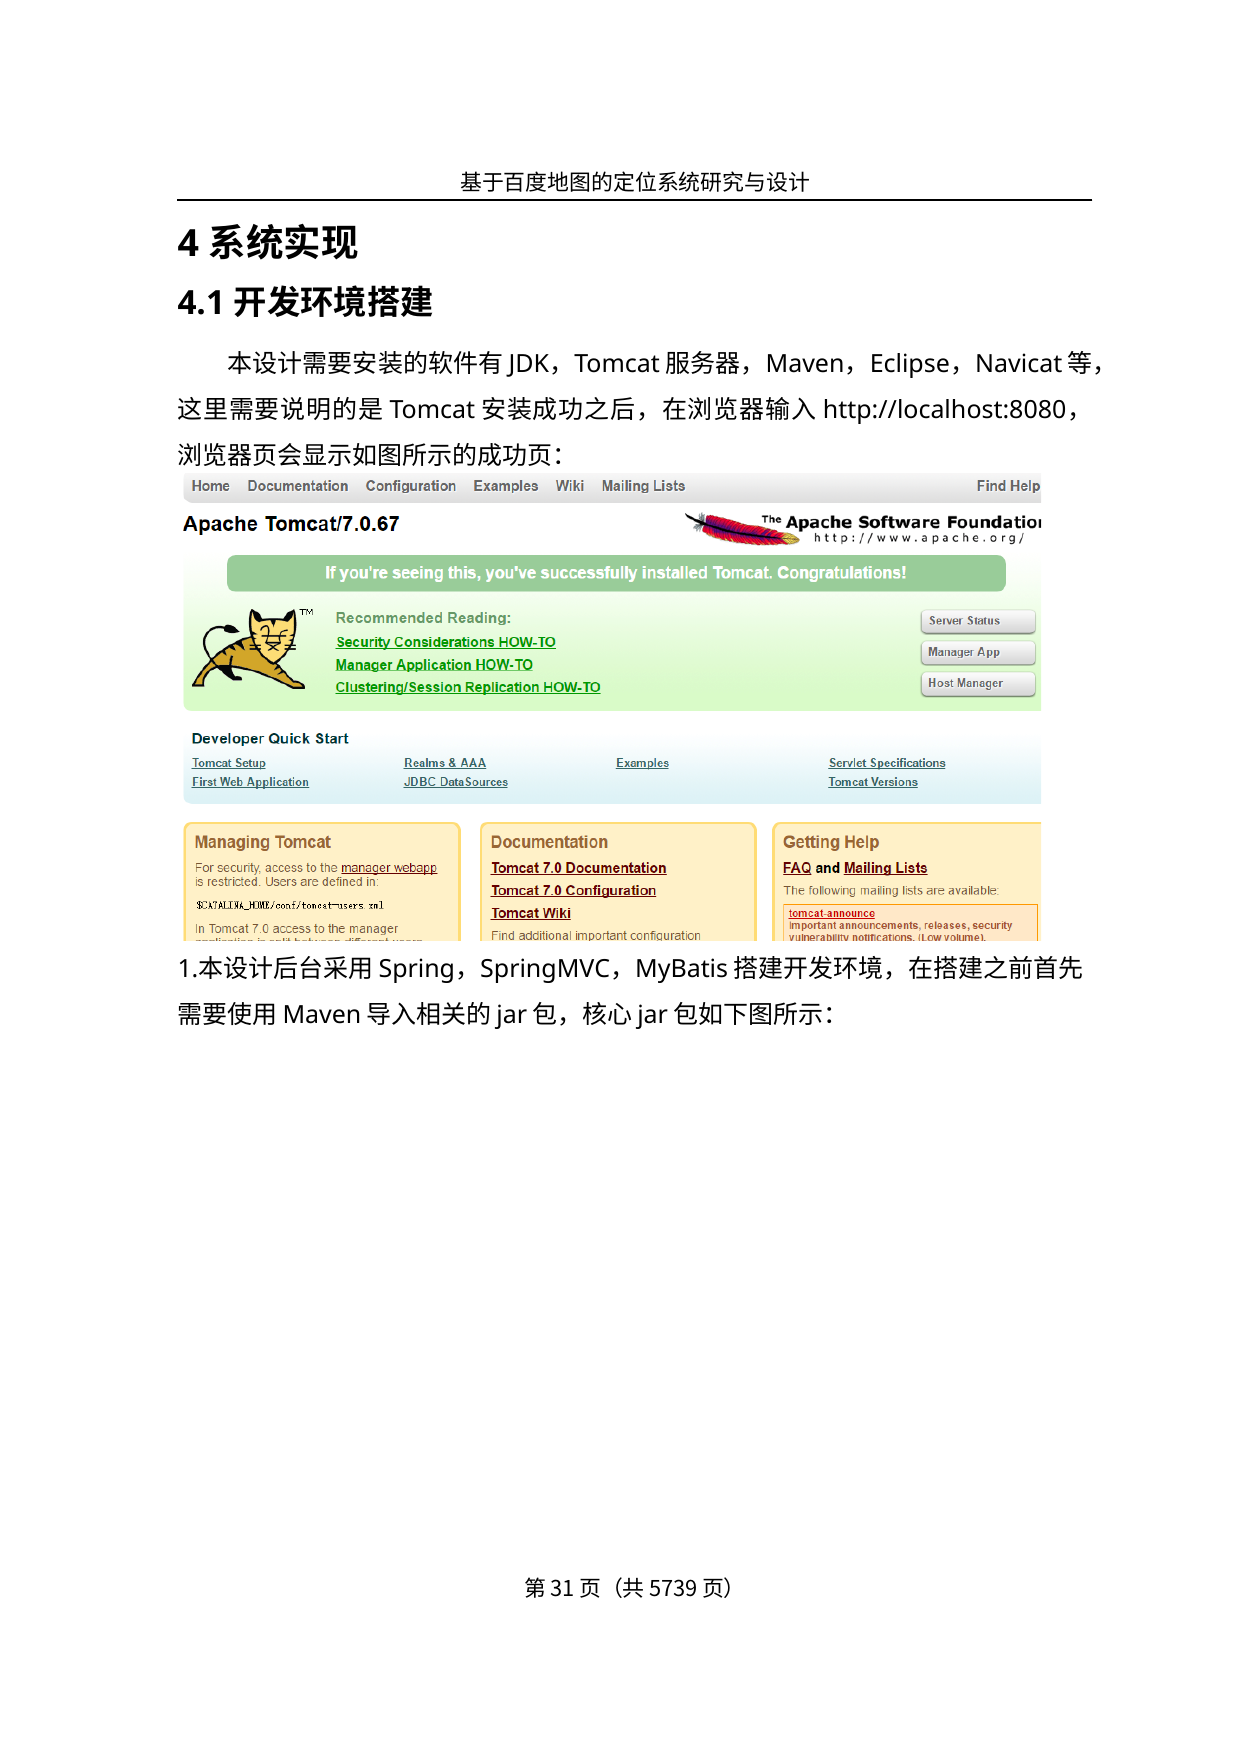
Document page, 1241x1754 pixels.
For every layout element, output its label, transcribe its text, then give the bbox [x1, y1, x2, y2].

picture [177, 473, 1042, 941]
text 本设计需要安装的软件有JDK，Tomcat服务器，Maven，Eclipse，Navicat等，这里需要说明的是Tomcat安装成功之后，在浏览器输入http://localhost:8080，浏览器页会显示如图所示的成功页： [177, 336, 1092, 473]
text 1.本设计后台采用Spring，SpringMVC，MyBatis搭建开发环境，在搭建之前首先需要使用Maven导入相关的jar包，核心jar包如下图所示： [177, 941, 1092, 1032]
subtitle 4 系统实现 [177, 219, 1092, 265]
text 4.1 开发环境搭建 [177, 278, 1092, 323]
